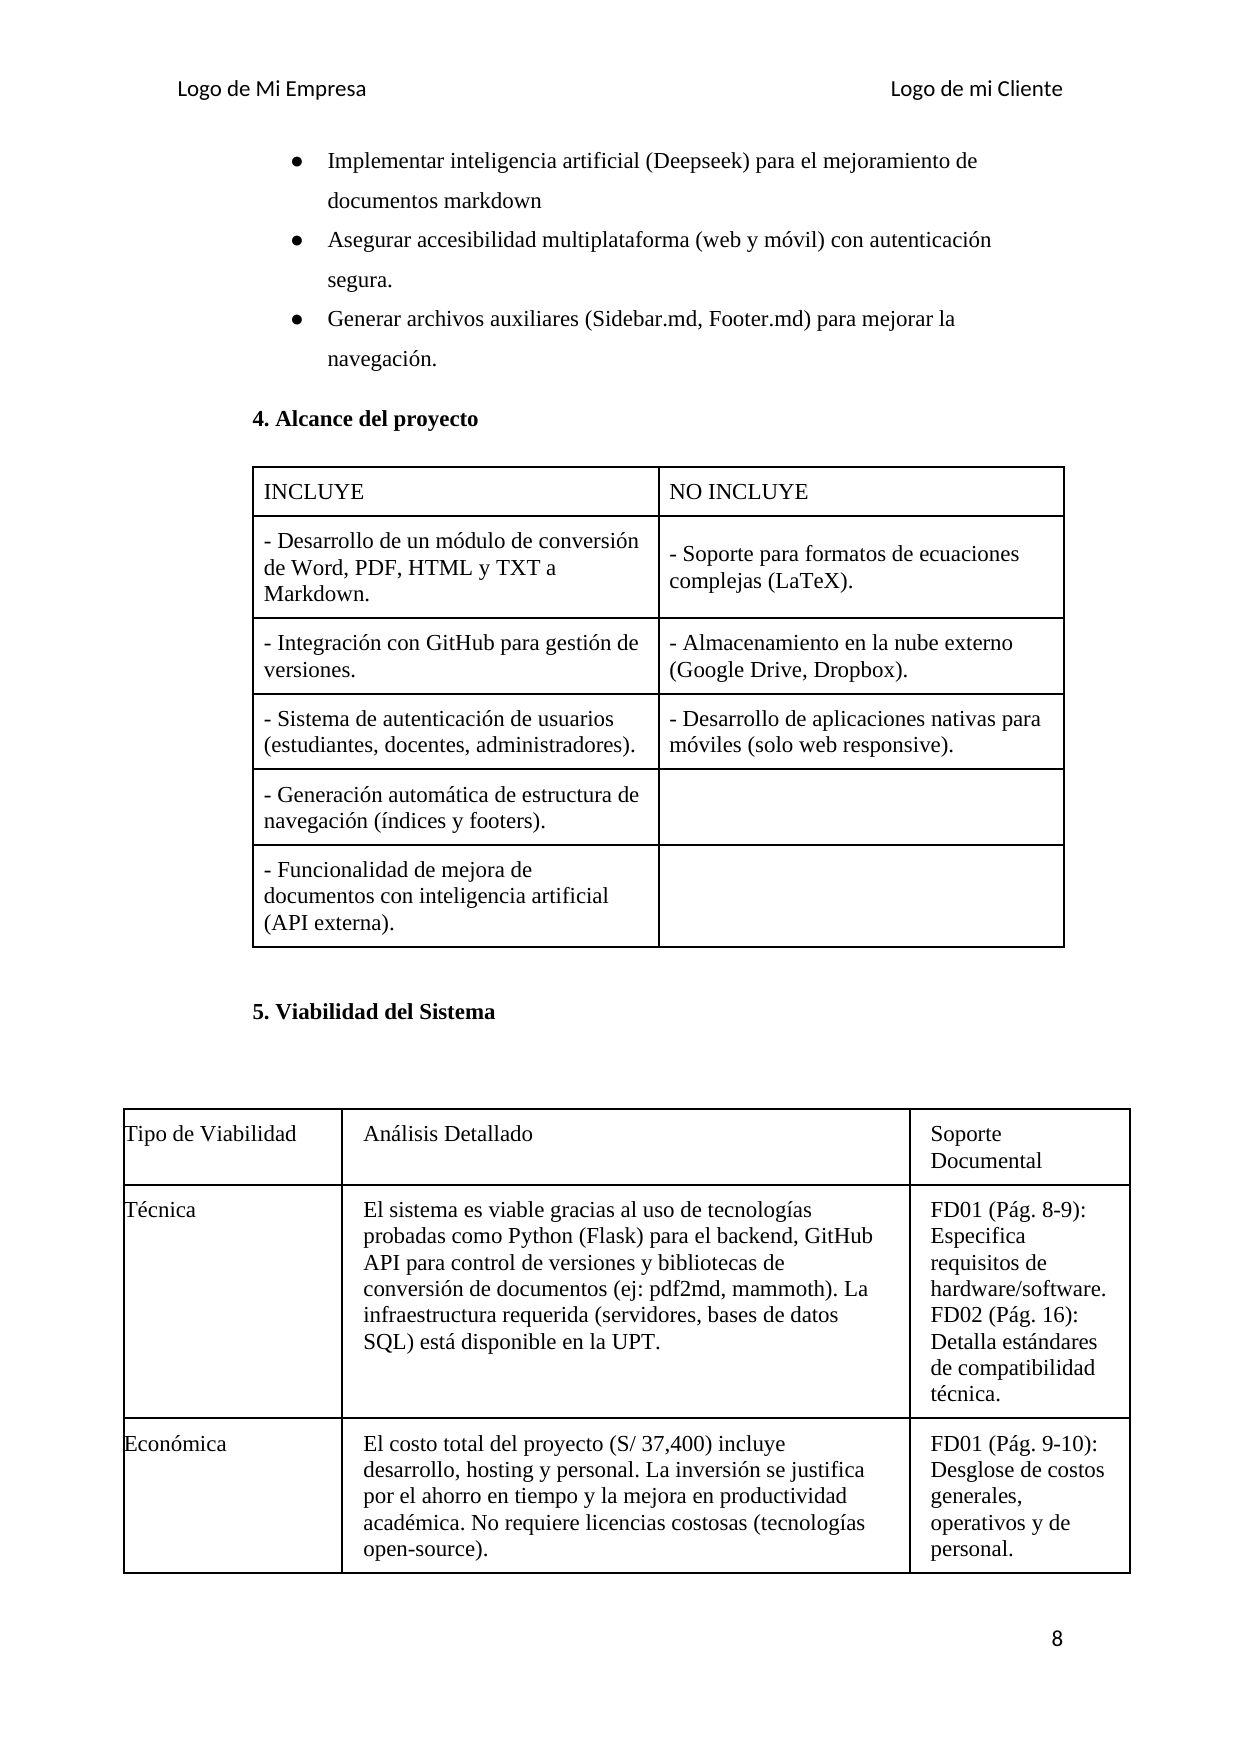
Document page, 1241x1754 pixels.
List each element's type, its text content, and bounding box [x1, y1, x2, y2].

list Implementar inteligencia artificial (Deepseek) para el mejoramiento de documentos markdown [290, 148, 1063, 213]
list Generar archivos auxiliares (Sidebar.md, Footer.md) para mejorar la navegación. [290, 306, 1063, 371]
list Asegurar accesibilidad multiplataforma (web y móvil) con autenticación segura. [290, 227, 1063, 292]
text 4. Alcance del proyecto [177, 405, 1063, 432]
text 5. Viabilidad del Sistema [177, 998, 1063, 1024]
